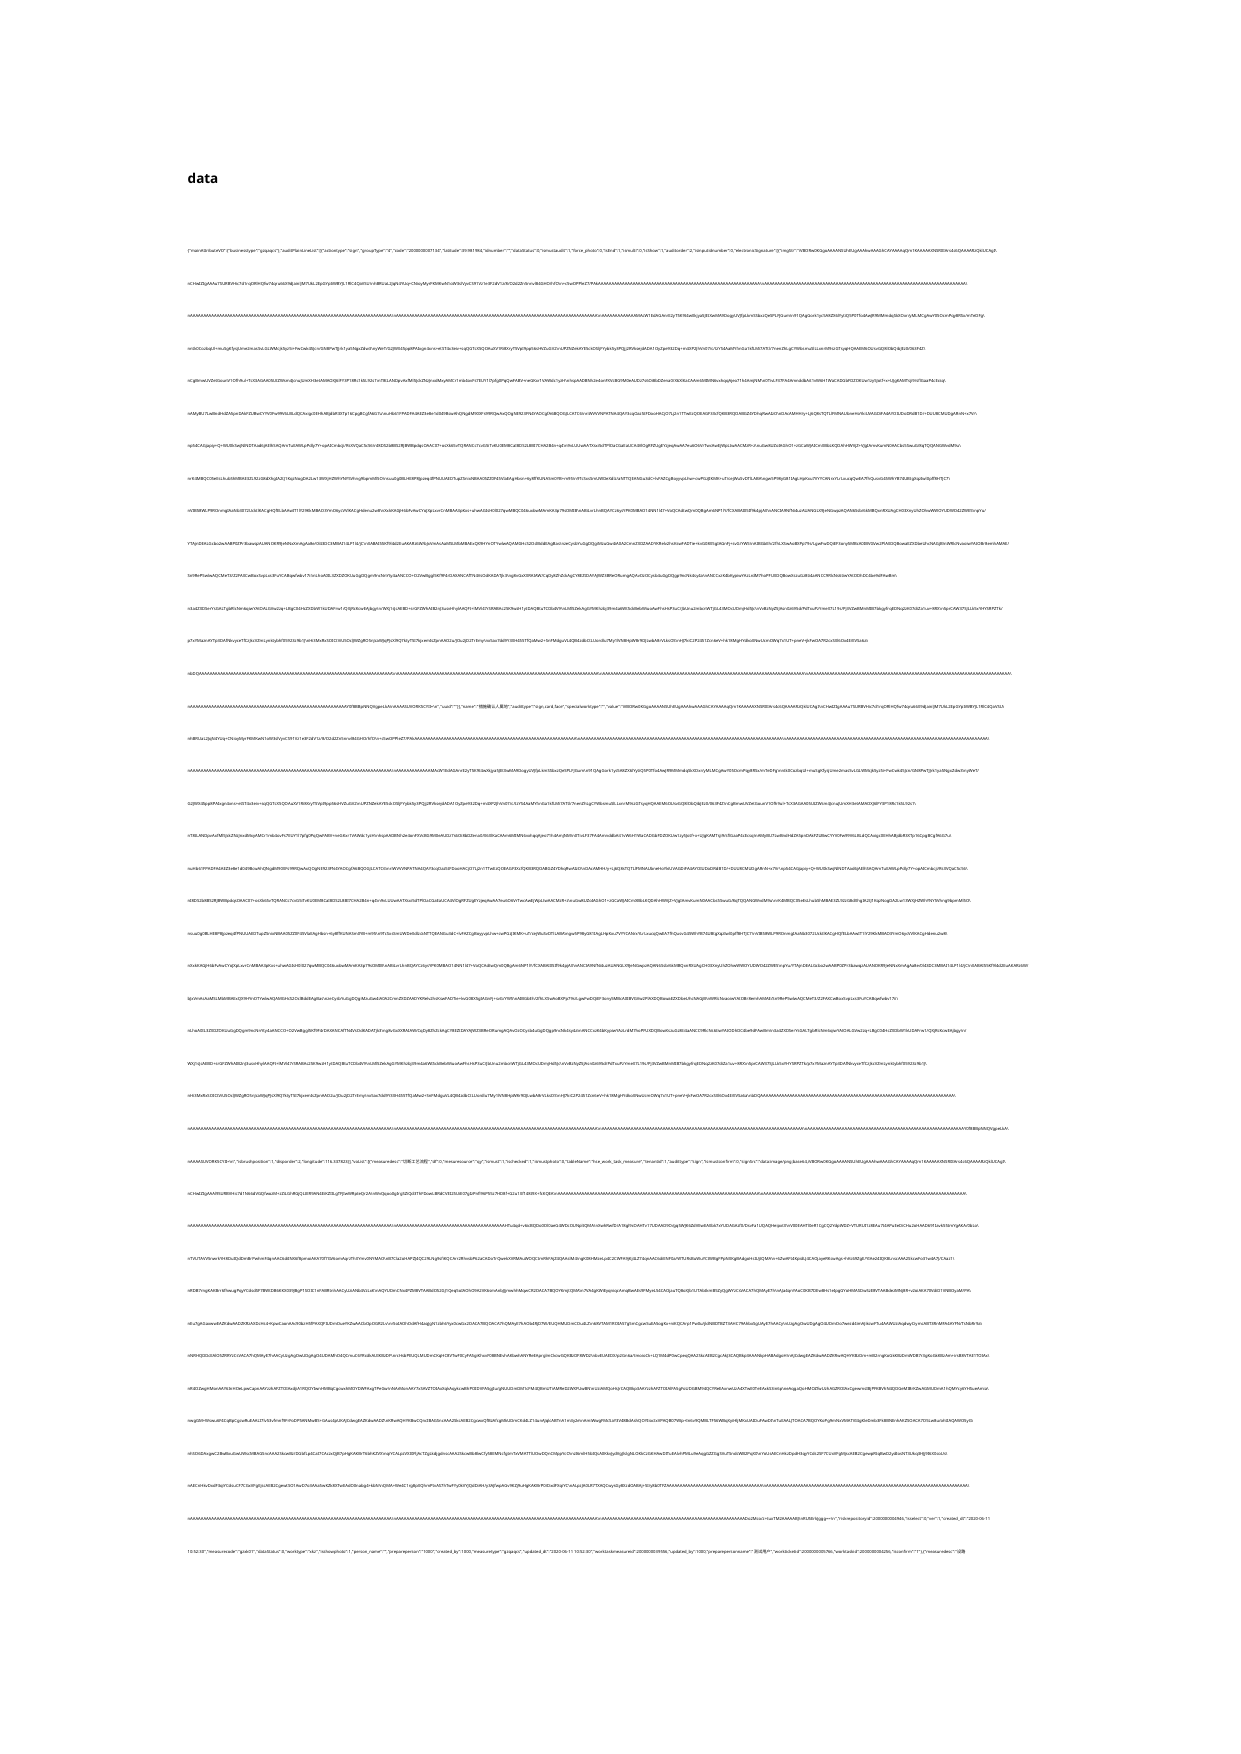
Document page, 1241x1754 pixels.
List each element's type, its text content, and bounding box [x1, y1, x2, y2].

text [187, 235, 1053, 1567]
subtitle data [187, 162, 1053, 194]
